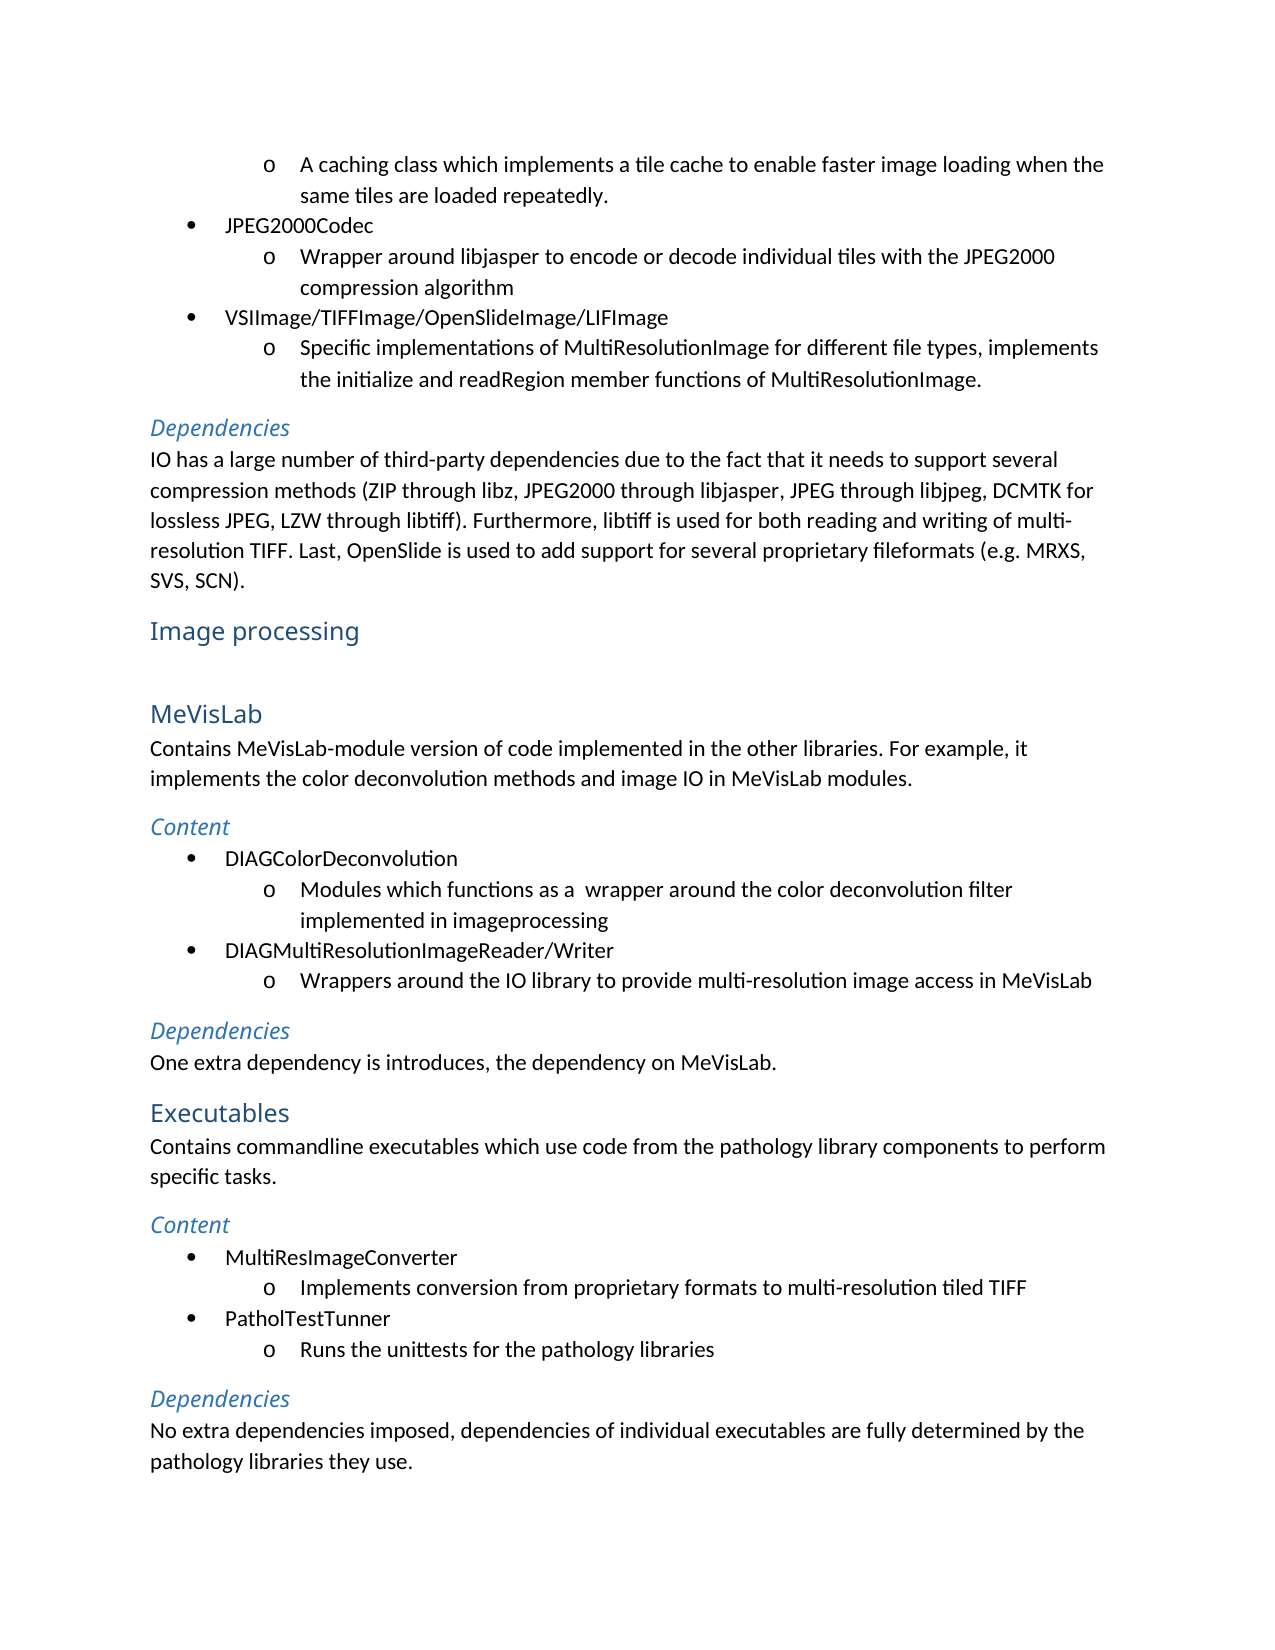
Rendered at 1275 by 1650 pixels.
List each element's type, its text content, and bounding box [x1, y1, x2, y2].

subtitle Dependencies [150, 1383, 1125, 1414]
text One extra dependency is introduces, the dependency on MeVisLab. [150, 1048, 1125, 1076]
list DIAGColorDeconvolution [187, 844, 1125, 872]
text No extra dependencies imposed, dependencies of individual executables are fully determined by the pathology libraries they use. [150, 1417, 1125, 1475]
list MultiResImageConverter [187, 1243, 1125, 1271]
list PatholTestTunner [187, 1304, 1125, 1332]
list JPEG2000Codec [187, 212, 1125, 239]
subtitle Image processing [150, 613, 1125, 647]
subtitle Dependencies [150, 1014, 1125, 1046]
subtitle MeVisLab [150, 697, 1125, 731]
text Contains MeVisLab-module version of code implemented in the other libraries. For example, it implements the color deconvolution methods and image IO in MeVisLab modules. [150, 734, 1125, 792]
list Wrappers around the IO library to provide multi-resolution image access in MeVisLab [262, 966, 1125, 996]
list Modules which functions as a wrapper around the color deconvolution filter implemented in imageprocessing [262, 875, 1125, 934]
subtitle Content [150, 811, 1125, 842]
subtitle Executables [150, 1095, 1125, 1129]
list VSIImage/TIFFImage/OpenSlideImage/LIFImage [187, 303, 1125, 331]
text Contains commandline executables which use code from the pathology library components to perform specific tasks. [150, 1132, 1125, 1190]
list A caching class which implements a tile cache to enable faster image loading when the same tiles are loaded repeatedly. [262, 150, 1125, 209]
text IO has a large number of third-party dependencies due to the fact that it needs to support several compression methods (ZIP through libz, JPEG2000 through libjasper, JPEG through libjpeg, DCMTK for lossless JPEG, LZW through libtiff). Furthermore, libtiff is used for both reading and writing of multi-resolution TIFF. Last, OpenSlide is used to add support for several proprietary fileformats (e.g. MRXS, SVS, SCN). [150, 446, 1125, 594]
list DIAGMultiResolutionImageReader/Writer [187, 936, 1125, 964]
subtitle Content [150, 1209, 1125, 1240]
list Runs the unittests for the pathology libraries [262, 1335, 1125, 1364]
list Implements conversion from proprietary formats to multi-resolution tiled TIFF [262, 1273, 1125, 1302]
list Specific implementations of MultiResolutionImage for different file types, implements the initialize and readRegion member functions of MultiResolutionImage. [262, 333, 1125, 393]
list Wrapper around libjasper to encode or decode individual tiles with the JPEG2000 compression algorithm [262, 242, 1125, 301]
subtitle Dependencies [150, 412, 1125, 443]
